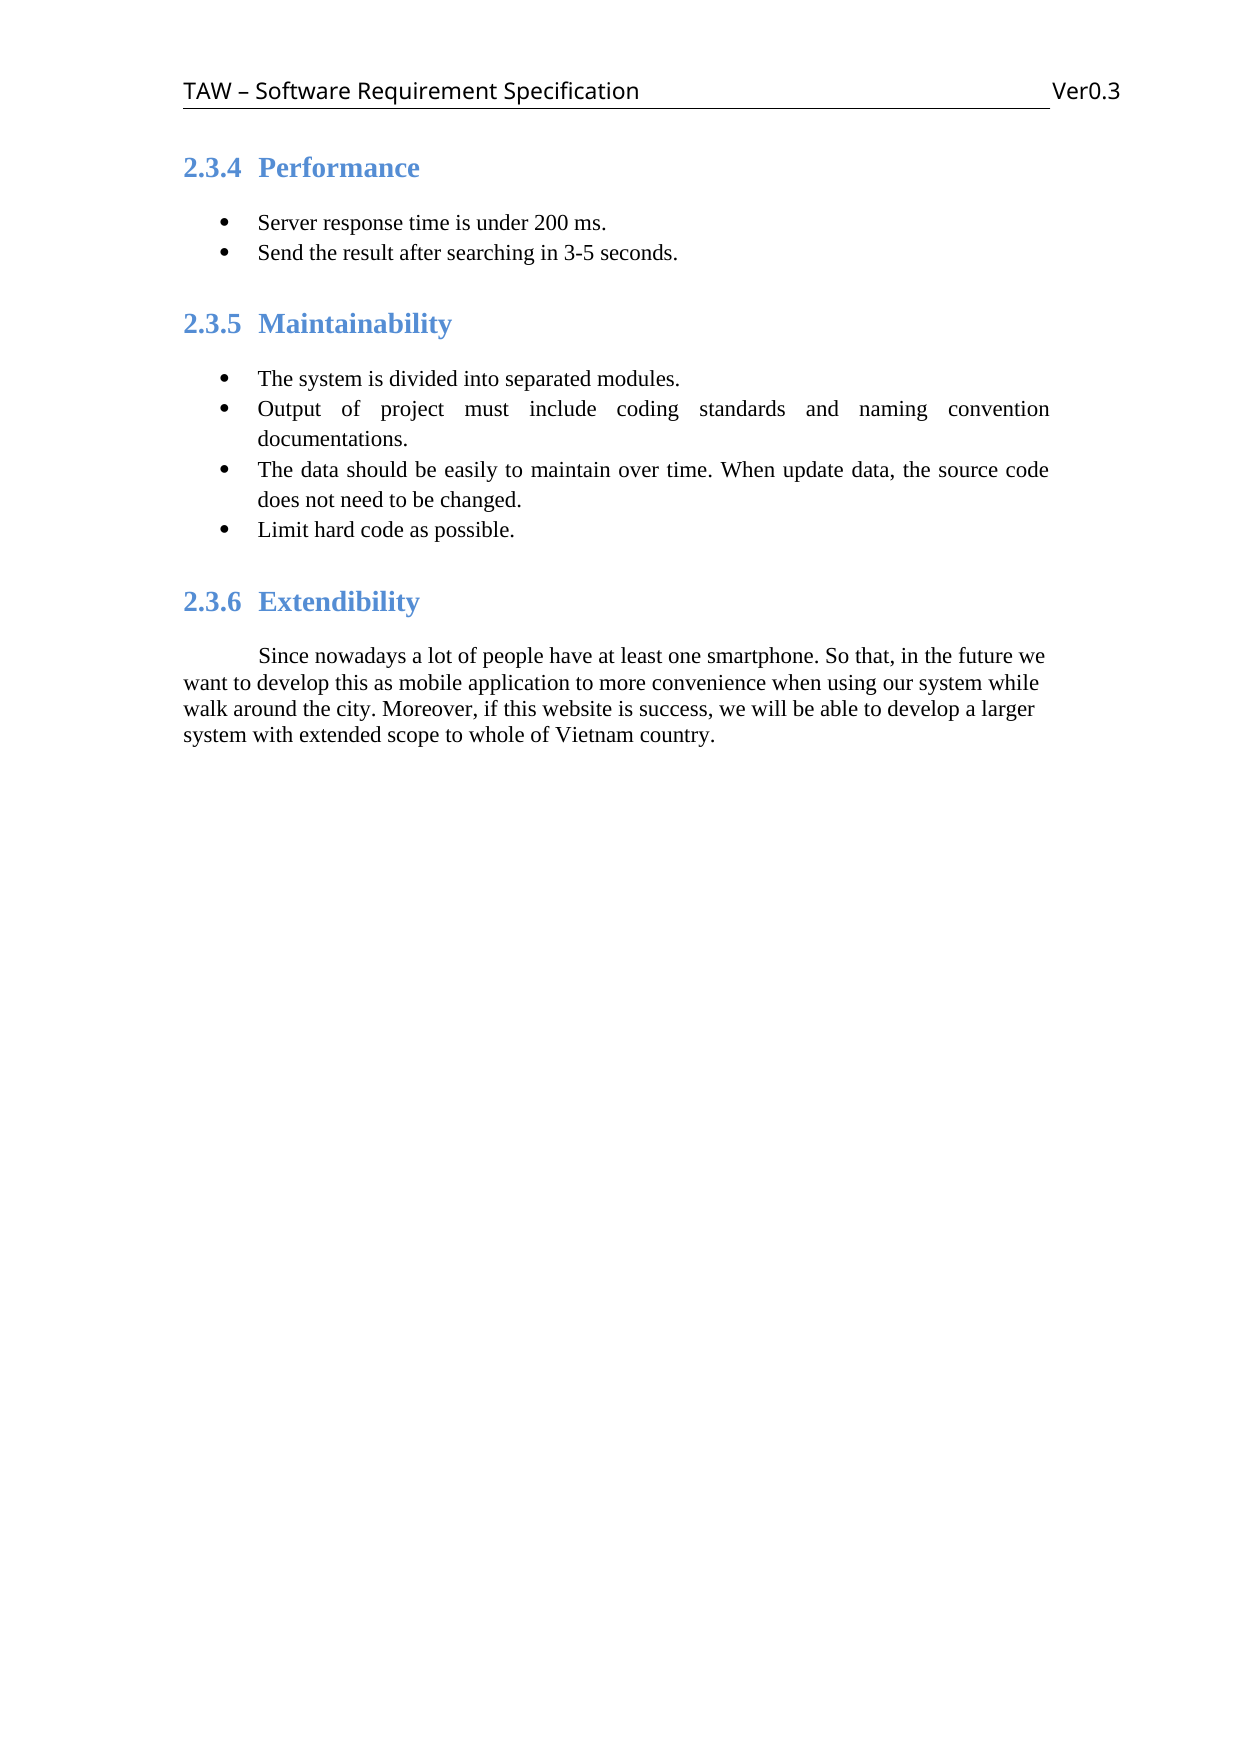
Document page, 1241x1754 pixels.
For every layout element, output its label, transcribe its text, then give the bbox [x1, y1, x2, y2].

subtitle Performance [183, 150, 1051, 183]
subtitle Maintainability [183, 306, 1051, 340]
list The data should be easily to maintain over time. When update data, the source code does not need to be changed. [220, 456, 1051, 512]
text Since nowadays a lot of people have at least one smartphone. So that, in the future we want to develop this as mobile application to more convenience when using our system while walk around the city. Moreover, if this website is success, we will be able to develop a larger system with extended scope to whole of Vietnam country. [183, 642, 1051, 748]
subtitle Extendibility [183, 584, 1051, 617]
list The system is divided into separated modules. [220, 365, 1051, 391]
list Limit hard code as possible. [220, 516, 1051, 542]
list Server response time is under 200 ms. [220, 208, 1051, 235]
list Output of project must include coding standards and naming convention documentations. [220, 395, 1051, 452]
list Send the result after searching in 3-5 seconds. [220, 239, 1051, 265]
